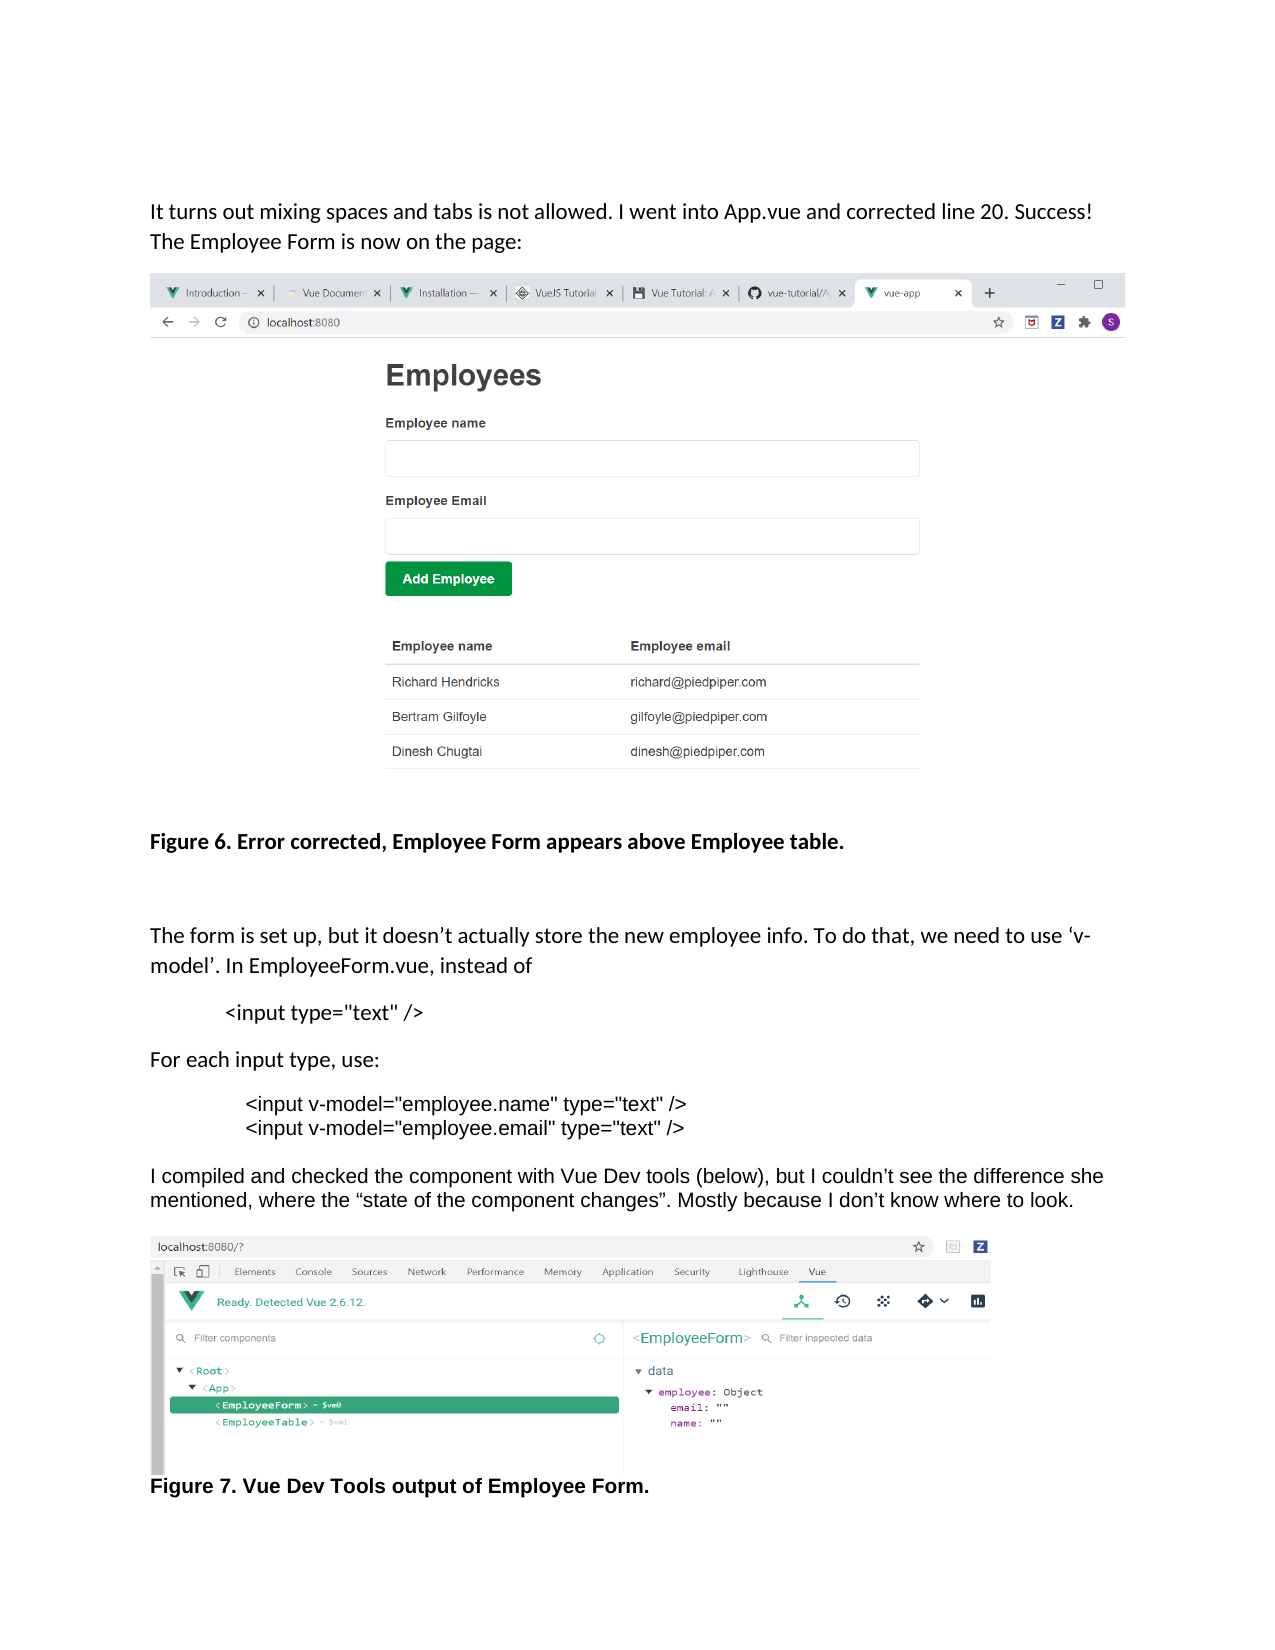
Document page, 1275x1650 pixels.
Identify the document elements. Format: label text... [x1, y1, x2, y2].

picture [150, 1235, 991, 1475]
text For each input type, use: [150, 1045, 1125, 1073]
text Figure 6. Error corrected, Employee Form appears above Employee table. [150, 827, 1125, 855]
text I compiled and checked the component with Vue Dev tools (below), but I couldn’t see the difference she mentioned, where the “state of the component changes”. Mostly because I don’t know where to look. [150, 1163, 1125, 1211]
picture [150, 273, 1125, 809]
text The form is set up, but it doesn’t actually store the new employee info. To do that, we need to use ‘v-model’. In EmployeeForm.vue, instead of [150, 921, 1125, 979]
text Figure 7. Vue Dev Tools output of Employee Form. [150, 1474, 1125, 1498]
text It turns out mixing spaces and tabs is not allowed. I went into App.vue and corrected line 20. Success! The Employee Form is now on the page: [150, 197, 1125, 255]
text <input v-model="employee.email" type="text" /> [150, 1116, 1125, 1139]
text <input v-model="employee.name" type="text" /> [150, 1092, 1125, 1116]
text <input type="text" /> [150, 998, 1125, 1026]
